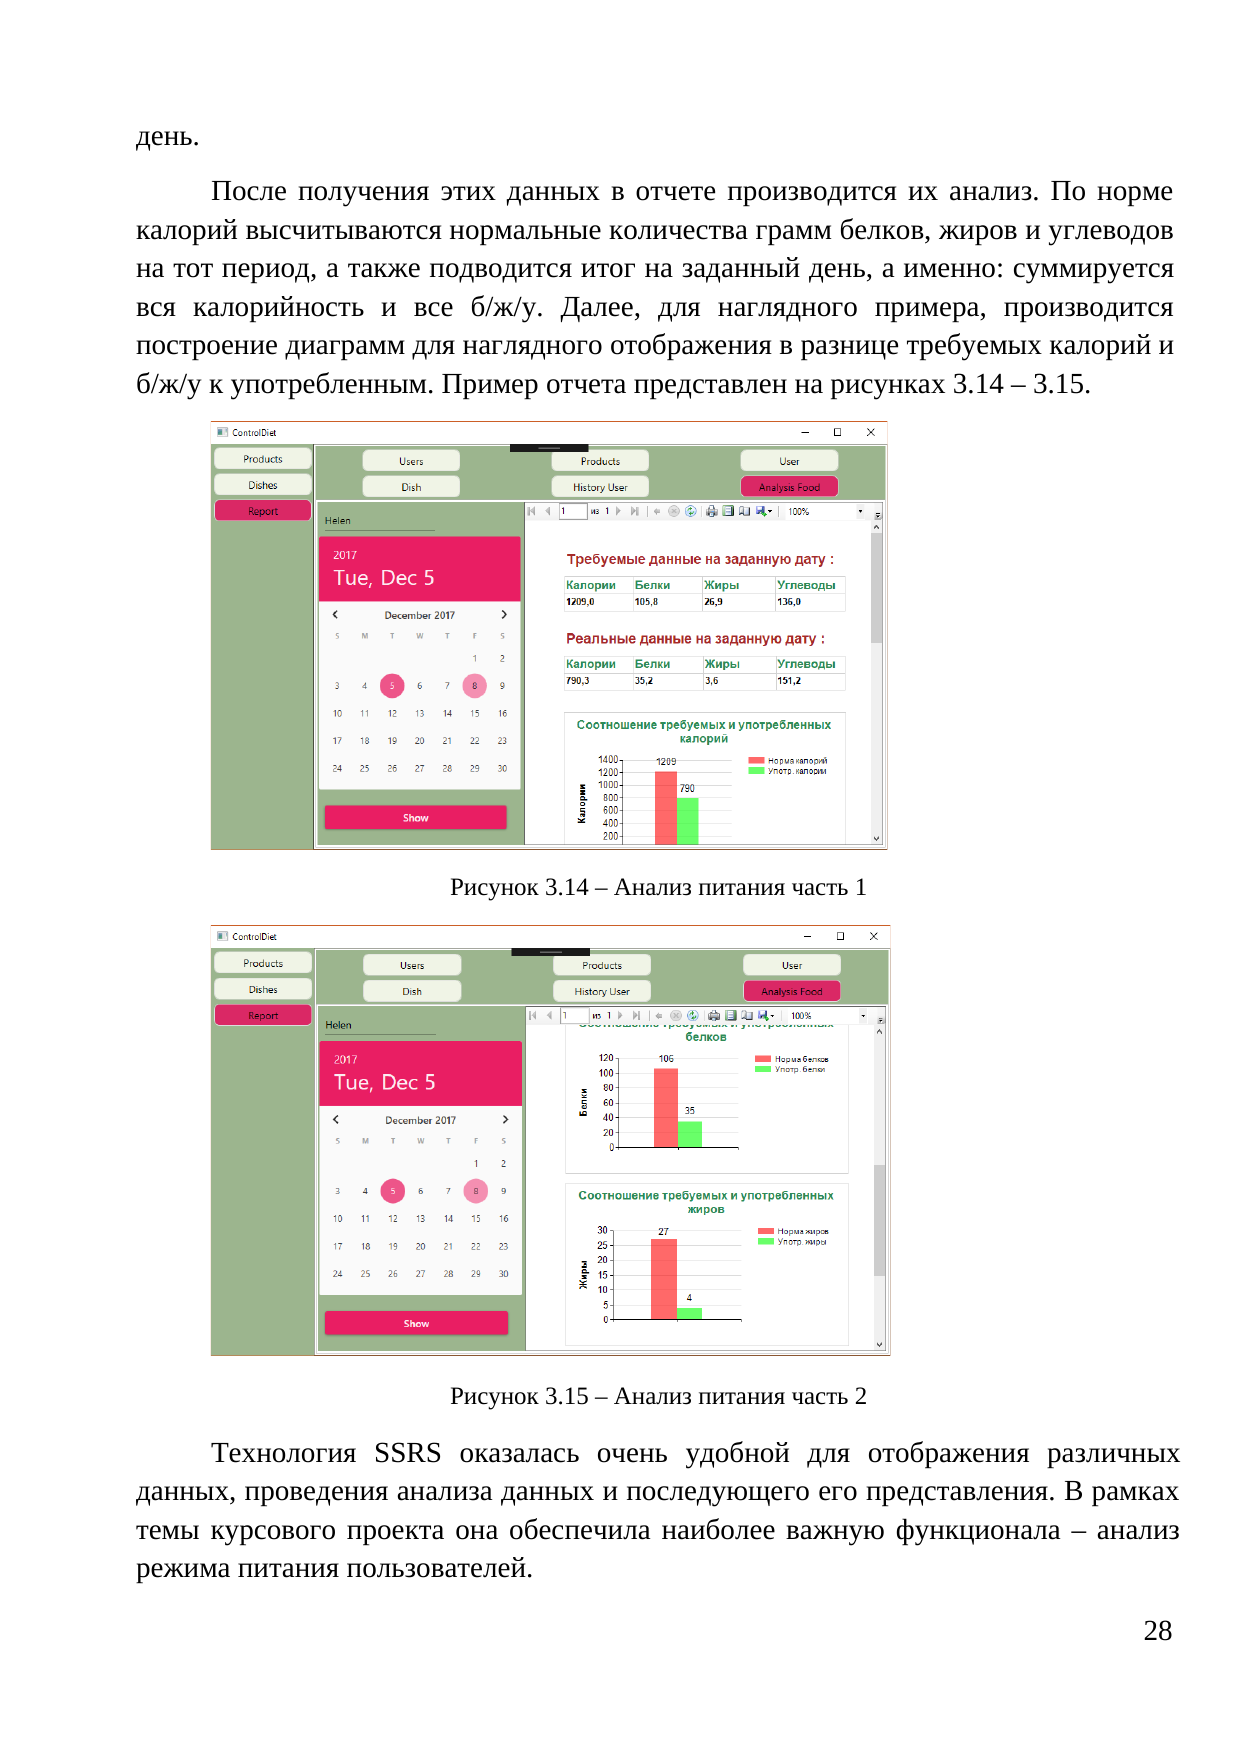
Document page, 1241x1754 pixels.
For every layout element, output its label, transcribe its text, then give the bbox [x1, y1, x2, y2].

text Технология SSRS оказалась очень удобной для отображения различных данных, проведения анализа данных и последующего его представления. В рамках темы курсового проекта она обеспечила наиболее важную функционала – анализ режима питания пользователей. [136, 1435, 1181, 1584]
picture [210, 421, 888, 850]
text Рисунок 3.14 – Анализ питания часть 1 [136, 872, 1181, 900]
text После получения этих данных в отчете производится их анализ. По норме калорий высчитываются нормальные количества грамм белков, жиров и углеводов на тот период, а также подводится итог на заданный день, а именно: суммируется вся калорийность и все б/ж/у. Далее, для наглядного примера, производится построение диаграмм для наглядного отображения в разнице требуемых калорий и б/ж/у к употребленным. Пример отчета представлен на рисунках 3.14 – 3.15. [136, 173, 1175, 399]
picture [210, 925, 891, 1356]
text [136, 118, 1175, 152]
text Рисунок 3.15 – Анализ питания часть 2 [136, 1381, 1181, 1410]
